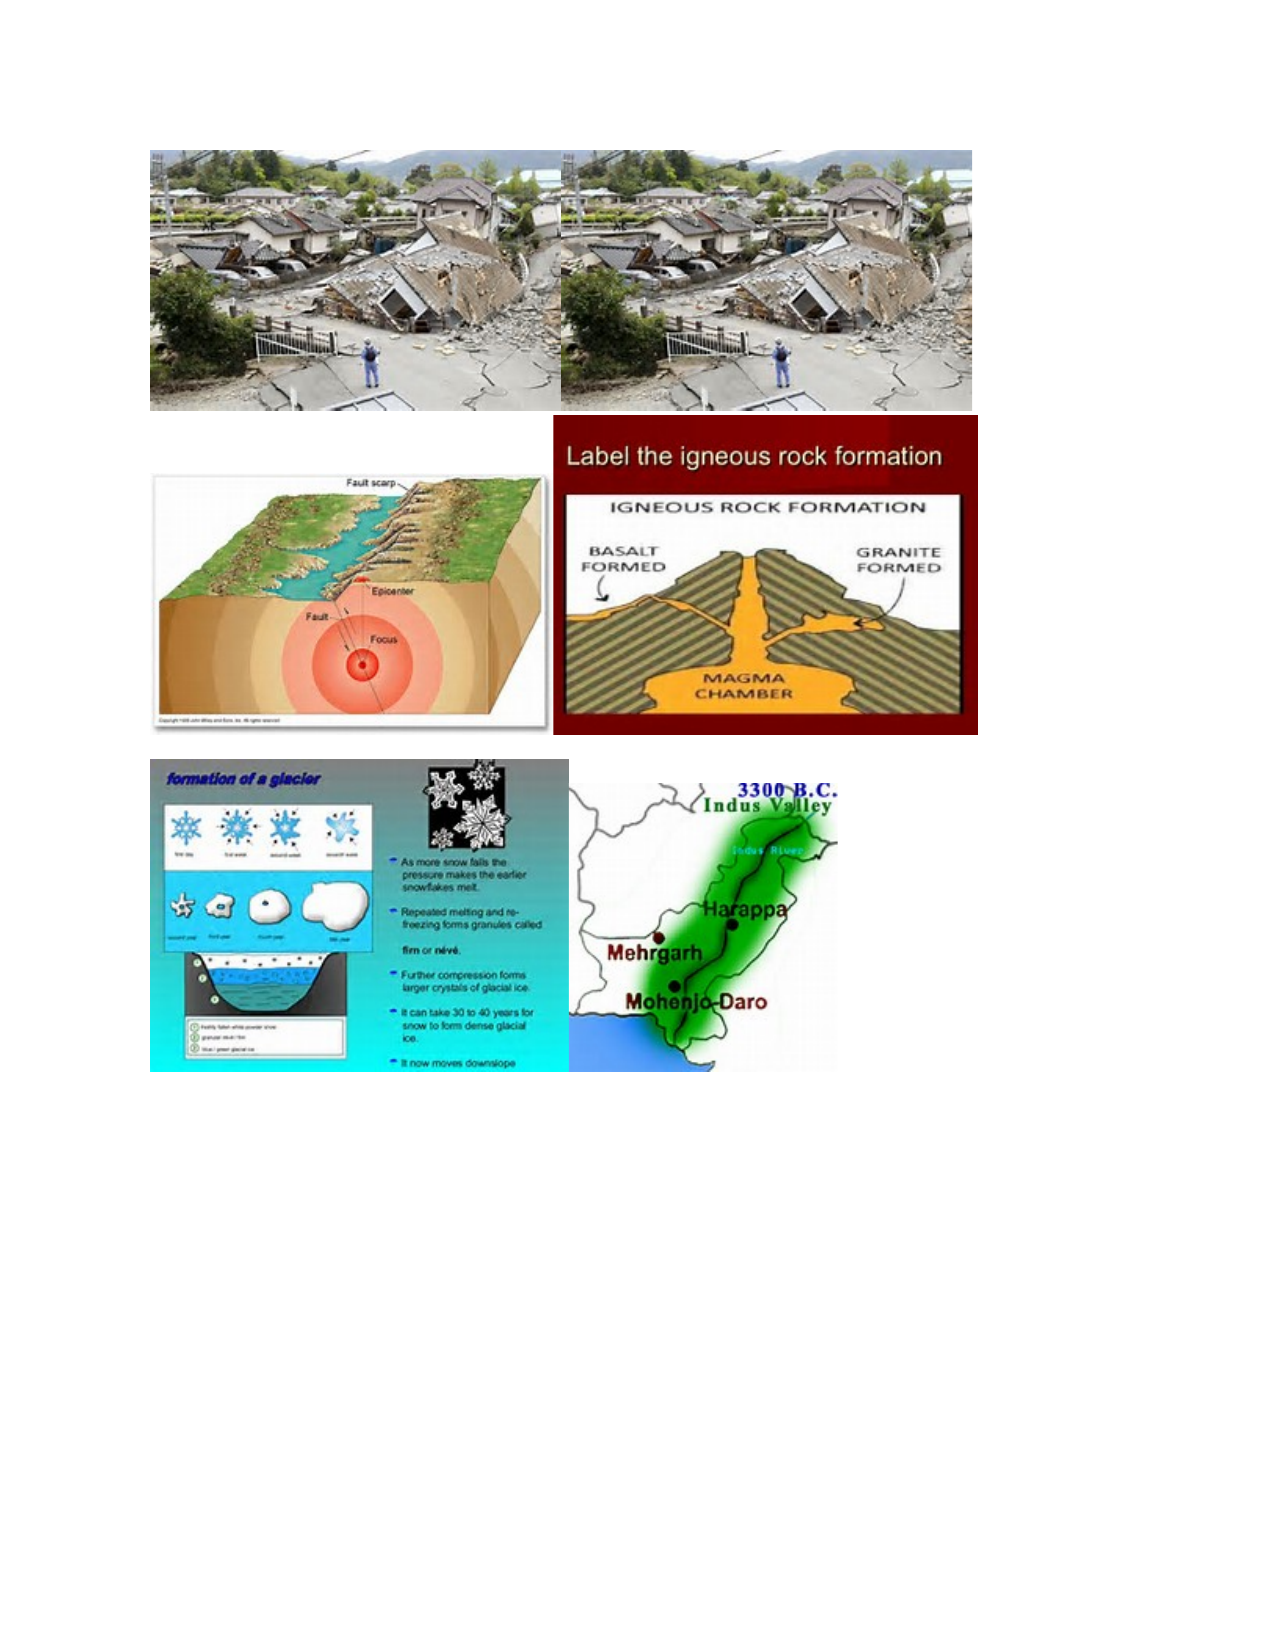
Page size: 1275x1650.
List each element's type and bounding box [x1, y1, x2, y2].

picture [150, 759, 838, 1072]
picture [150, 150, 973, 411]
picture [150, 415, 978, 735]
